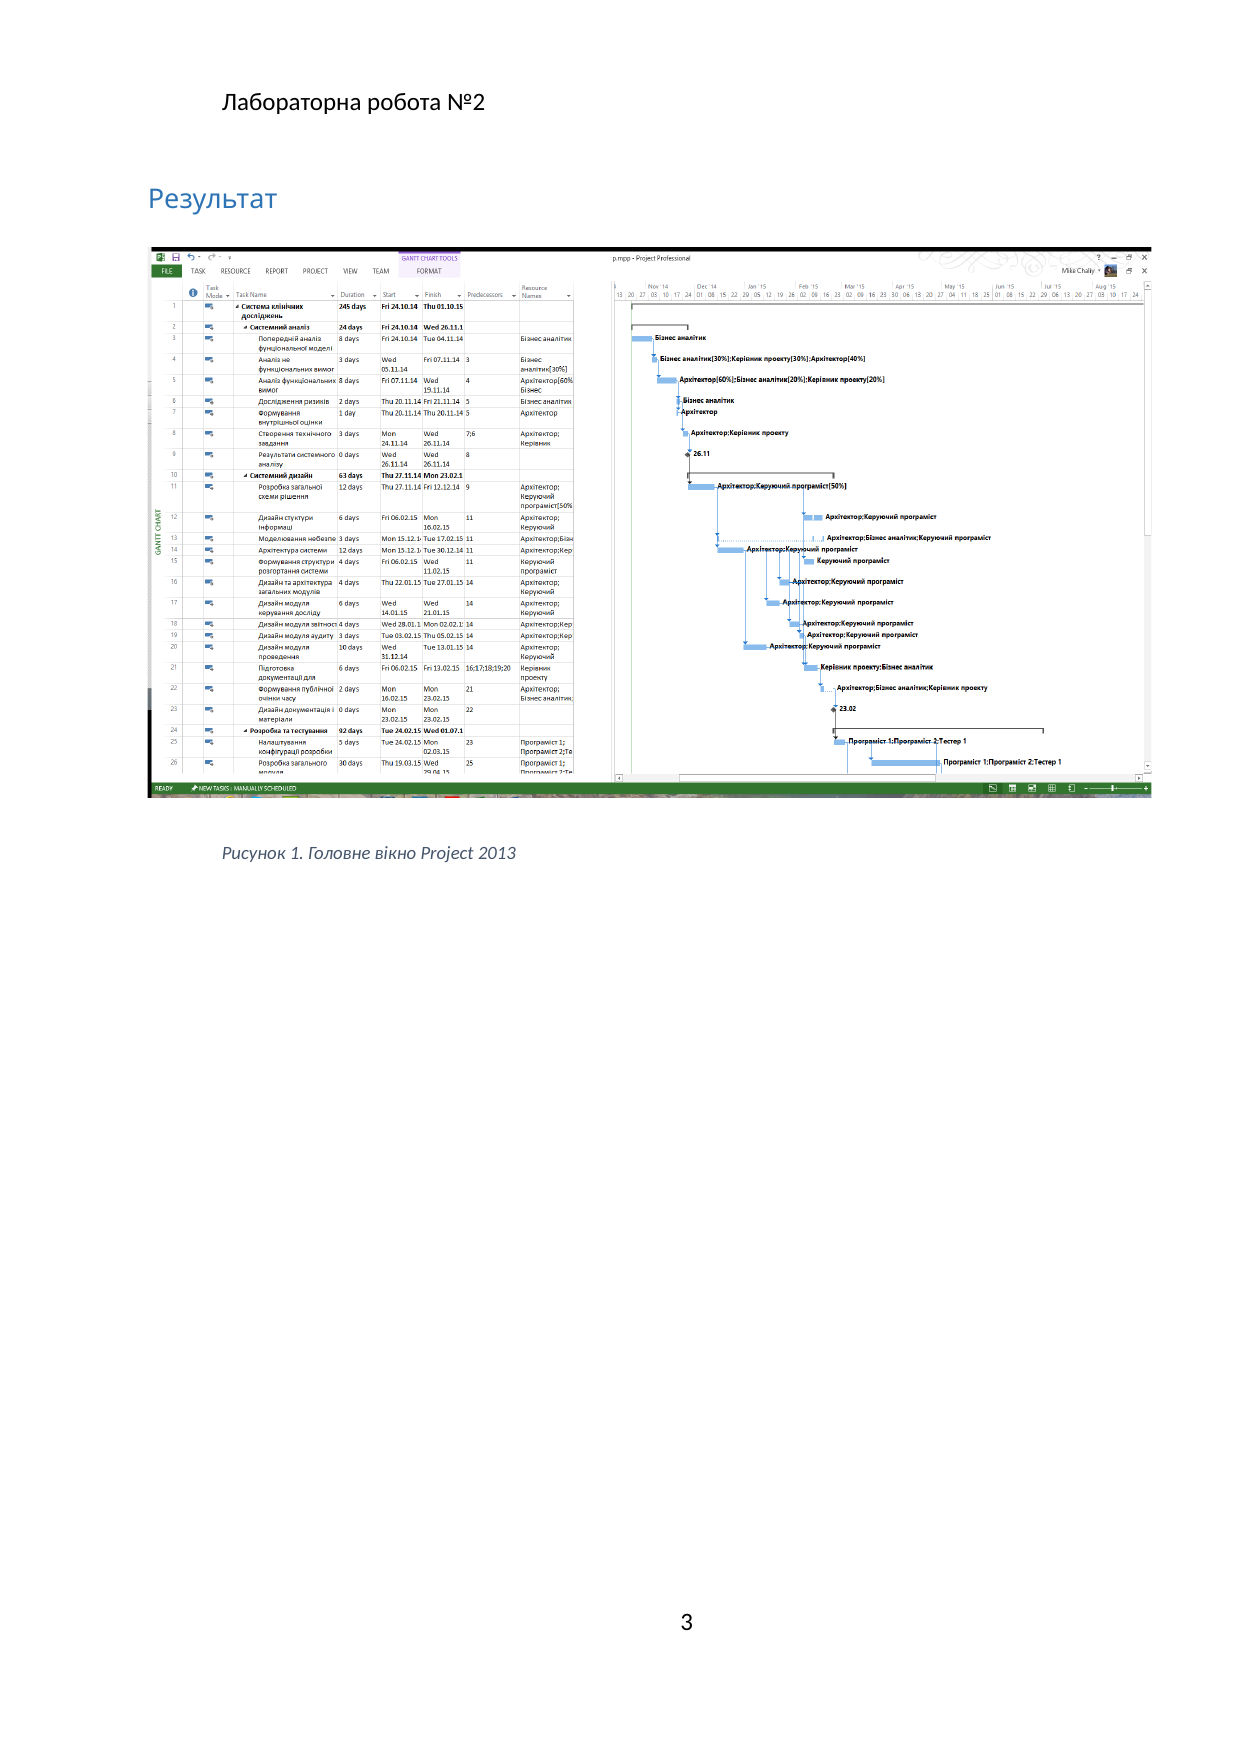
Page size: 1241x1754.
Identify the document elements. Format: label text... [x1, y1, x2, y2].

subtitle Результат [148, 179, 1152, 216]
picture [147, 247, 1152, 798]
